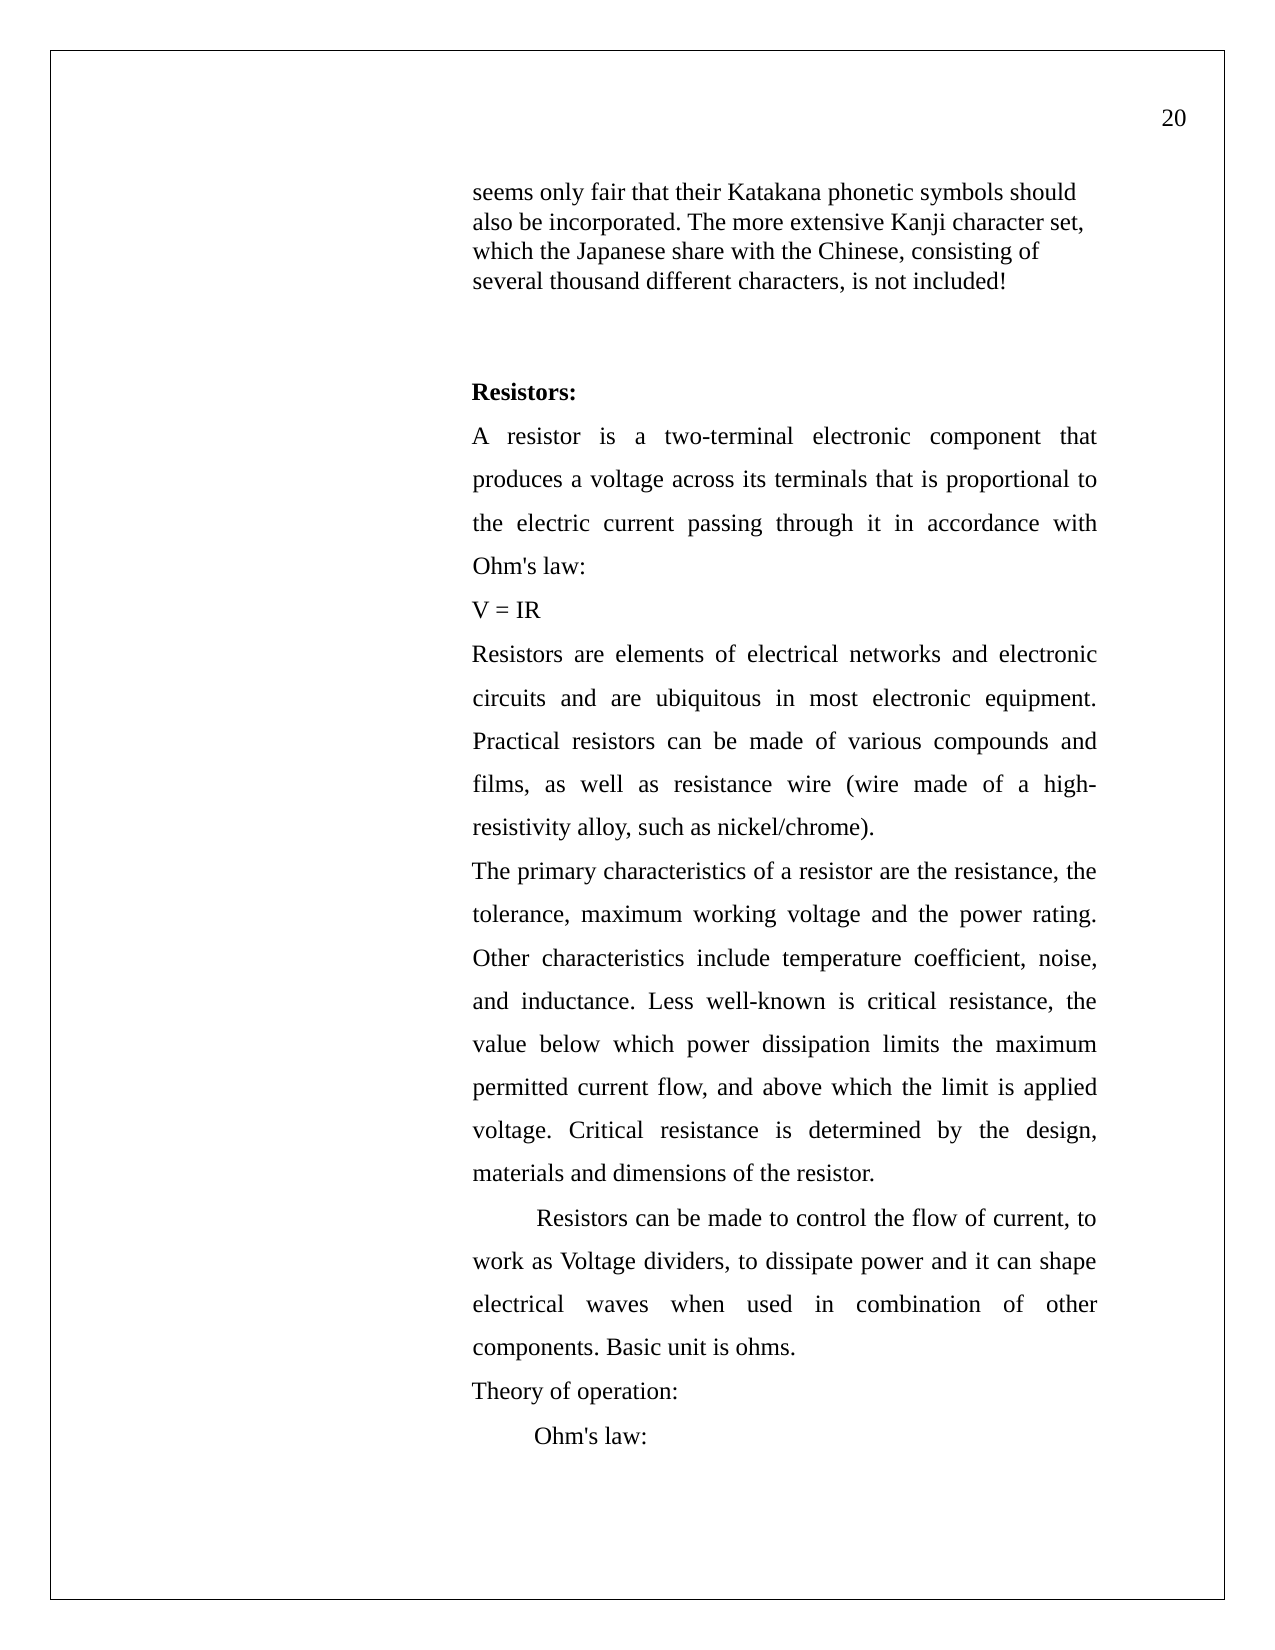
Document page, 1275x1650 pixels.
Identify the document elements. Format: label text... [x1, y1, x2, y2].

text Resistors: [471, 377, 1098, 406]
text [471, 177, 1098, 295]
text Resistors are elements of electrical networks and electronic circuits and are ubiquitous in most electronic equipment. Practical resistors can be made of various compounds and films, as well as resistance wire (wire made of a high-resistivity alloy, such as nickel/chrome). [471, 639, 1098, 841]
text V = IR [471, 595, 1098, 624]
text Theory of operation: [471, 1376, 1098, 1405]
text A resistor is a two-terminal electronic component that produces a voltage across its terminals that is proportional to the electric current passing through it in accordance with Ohm's law: [471, 421, 1098, 579]
text The primary characteristics of a resistor are the resistance, the tolerance, maximum working voltage and the power rating. Other characteristics include temperature coefficient, noise, and inductance. Less well-known is critical resistance, the value below which power dissipation limits the maximum permitted current flow, and above which the limit is applied voltage. Critical resistance is determined by the design, materials and dimensions of the resistor. [471, 856, 1098, 1187]
text Resistors can be made to control the flow of current, to work as Voltage dividers, to dissipate power and it can shape electrical waves when used in combination of other components. Basic unit is ohms. [471, 1203, 1098, 1361]
text Ohm's law: [471, 1421, 1098, 1449]
